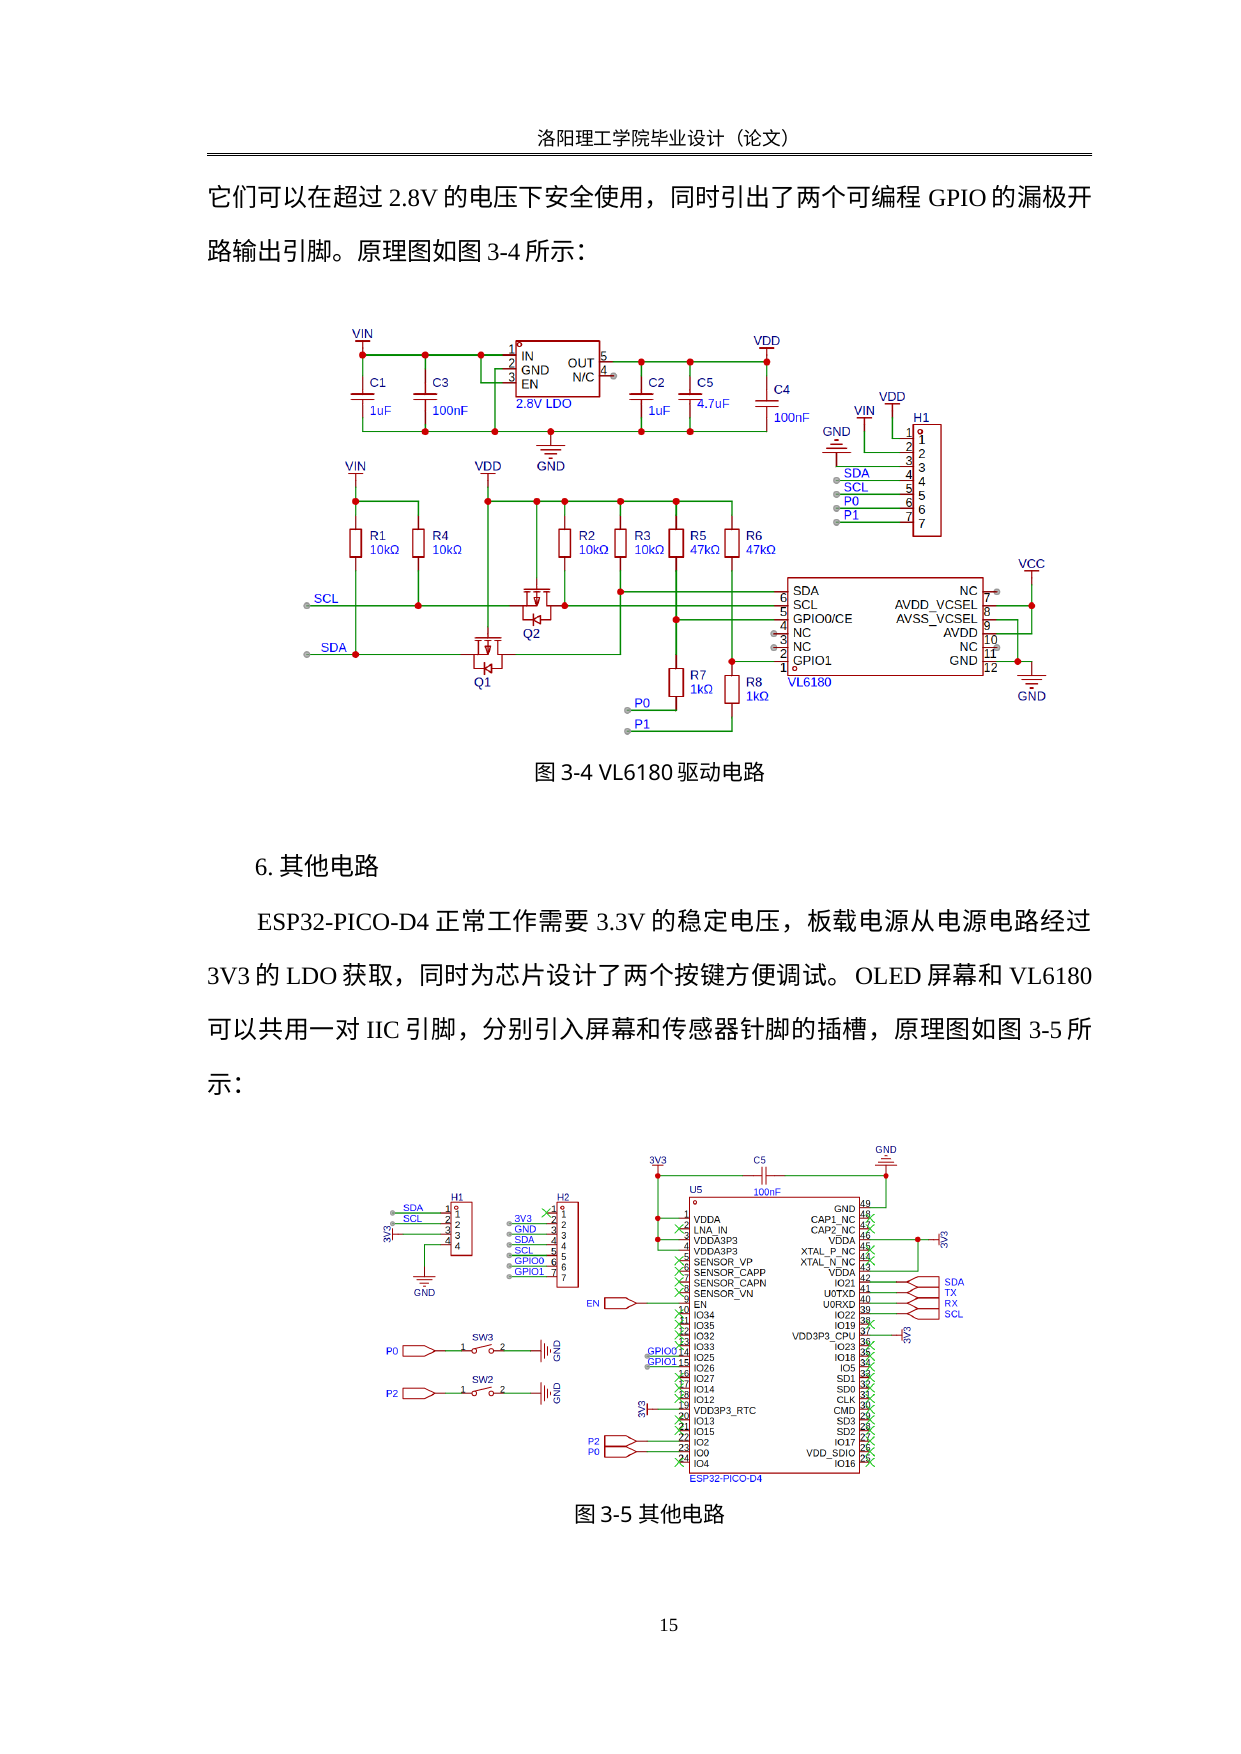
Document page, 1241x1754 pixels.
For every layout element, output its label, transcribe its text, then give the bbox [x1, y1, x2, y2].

text ESP32-PICO-D4正常工作需要3.3V的稳定电压，板载电源从电源电路经过3V3的LDO获取，同时为芯片设计了两个按键方便调试。OLED屏幕和VL6180可以共用一对IIC引脚，分别引入屏幕和传感器针脚的插槽，原理图如图3-5所示： [207, 901, 1092, 1101]
list 其他电路 [207, 847, 1092, 883]
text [207, 177, 1092, 268]
text 图3-5 其他电路 [207, 1497, 1092, 1529]
picture [378, 1143, 971, 1485]
picture [297, 323, 1052, 742]
text 图3-4 VL6180驱动电路 [207, 754, 1092, 786]
